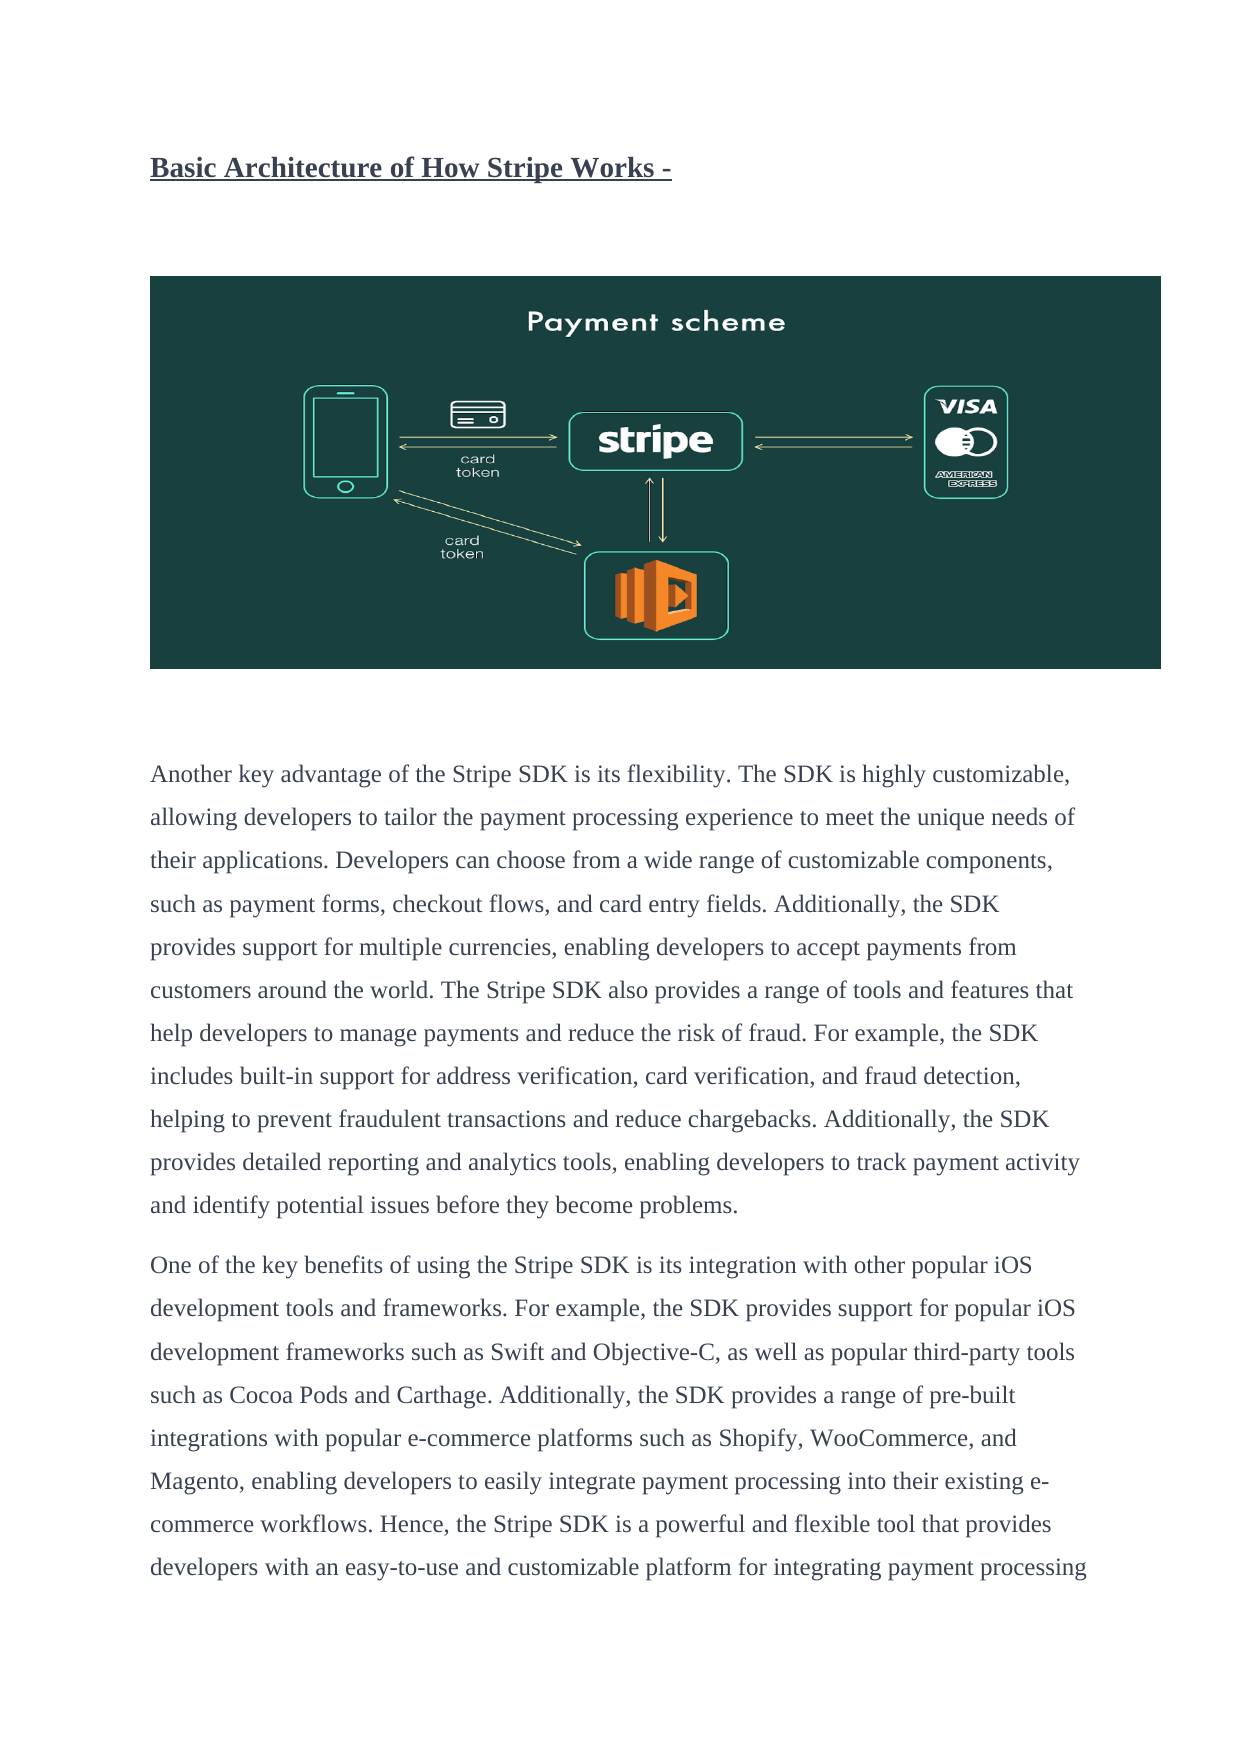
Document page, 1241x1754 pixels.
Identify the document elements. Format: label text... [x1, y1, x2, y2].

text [150, 1250, 1090, 1581]
text Another key advantage of the Stripe SDK is its flexibility. The SDK is highly customizable, allowing developers to tailor the payment processing experience to meet the unique needs of their applications. Developers can choose from a wide range of customizable components, such as payment forms, checkout flows, and card entry fields. Additionally, the SDK provides support for multiple currencies, enabling developers to accept payments from customers around the world. The Stripe SDK also provides a range of tools and features that help developers to manage payments and reduce the risk of fraud. For example, the SDK includes built-in support for address verification, card verification, and fraud detection, helping to prevent fraudulent transactions and reduce chargebacks. Additionally, the SDK provides detailed reporting and analytics tools, enabling developers to track payment activity and identify potential issues before they become problems. [150, 759, 1090, 1219]
picture [150, 276, 1161, 669]
text Basic Architecture of How Stripe Works - [150, 150, 1090, 183]
